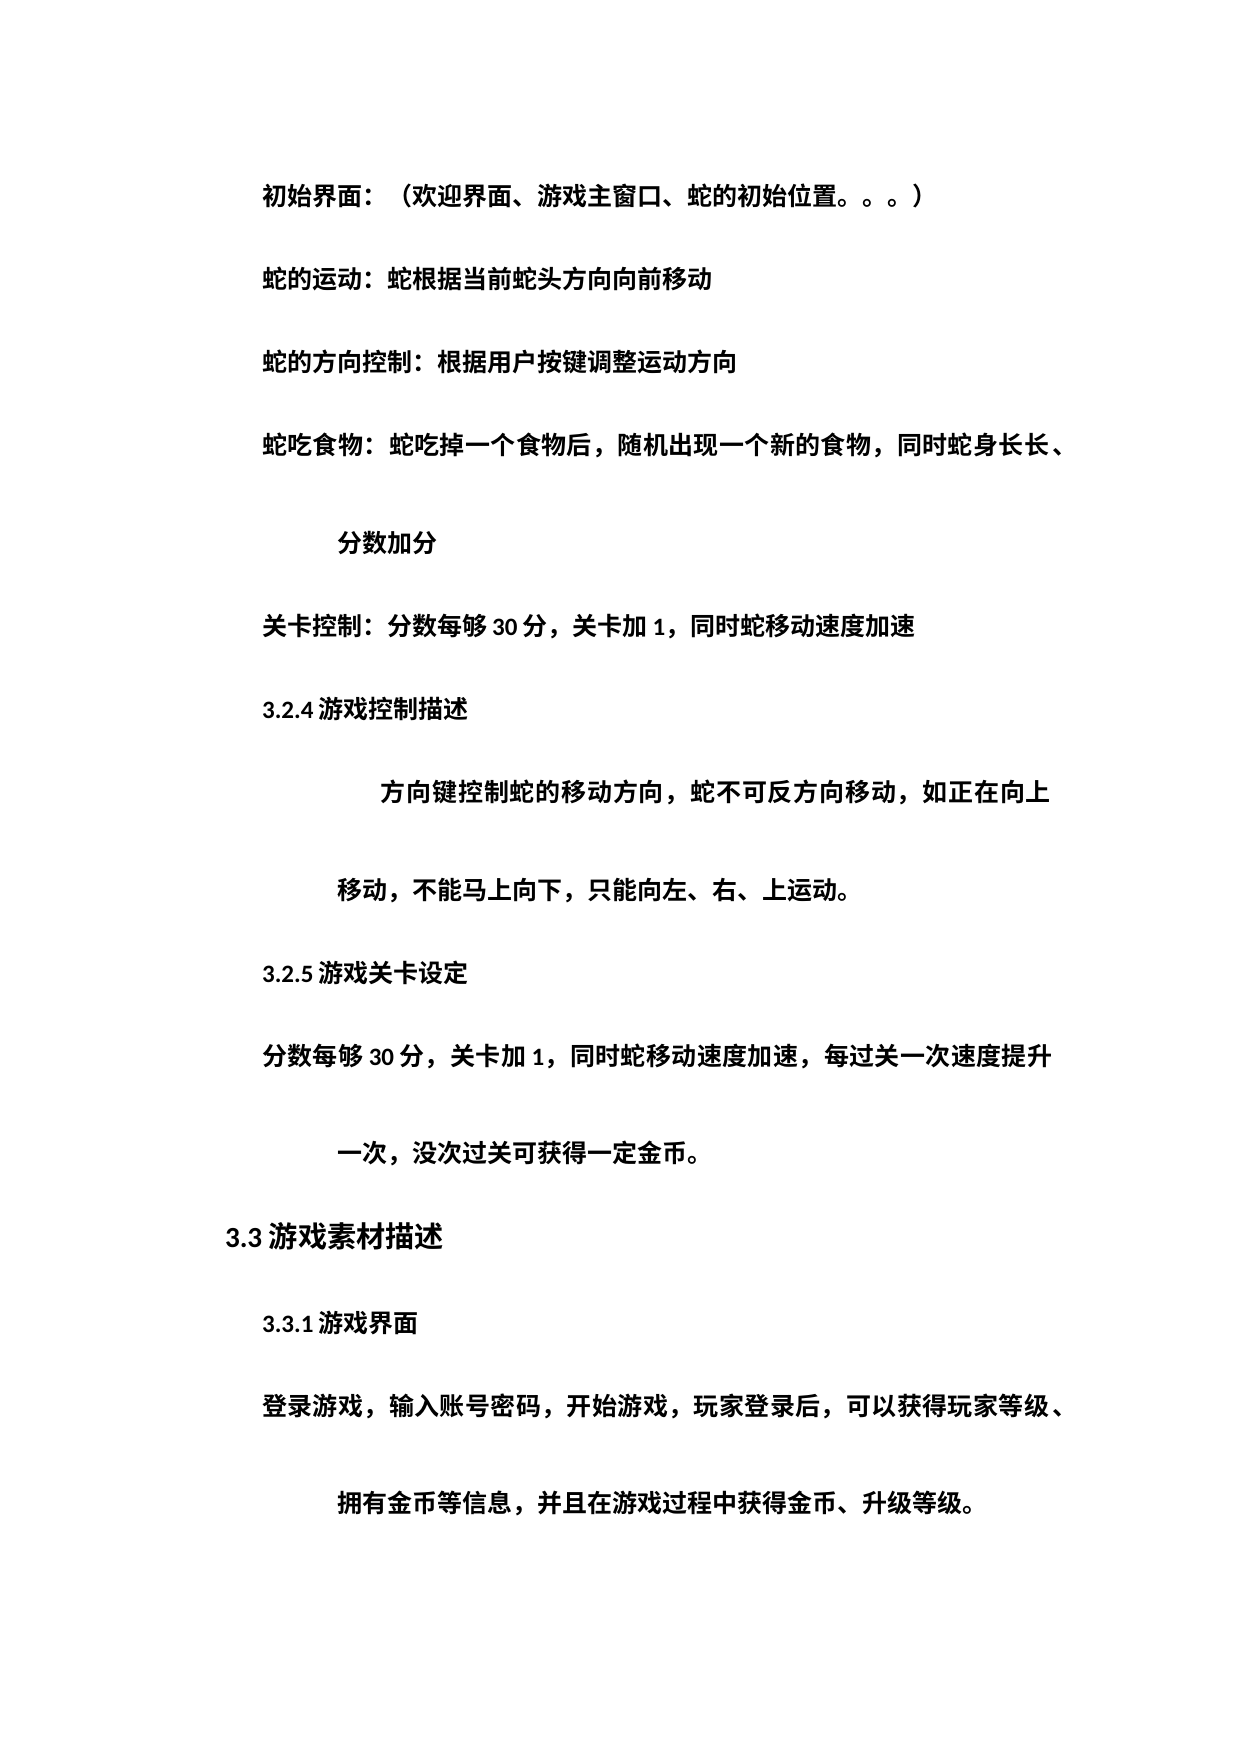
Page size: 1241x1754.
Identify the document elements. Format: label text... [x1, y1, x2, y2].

list 蛇吃食物：蛇吃掉一个食物后，随机出现一个新的食物，同时蛇身长长、分数加分 [262, 411, 1053, 574]
list 3.3 游戏素材描述 [225, 1203, 1053, 1268]
list 初始界面：（欢迎界面、游戏主窗口、蛇的初始位置。。。） [262, 162, 1053, 227]
list 3.2.4游戏控制描述 [262, 675, 1053, 740]
list 3.3.1游戏界面 [262, 1289, 1053, 1354]
list 蛇的方向控制：根据用户按键调整运动方向 [262, 328, 1053, 393]
list 登录游戏，输入账号密码，开始游戏，玩家登录后，可以获得玩家等级、拥有金币等信息，并且在游戏过程中获得金币、升级等级。 [262, 1372, 1053, 1534]
list 蛇的运动：蛇根据当前蛇头方向向前移动 [262, 245, 1053, 310]
list 关卡控制：分数每够30分，关卡加1，同时蛇移动速度加速 [262, 592, 1053, 657]
list 分数每够30分，关卡加1，同时蛇移动速度加速，每过关一次速度提升一次，没次过关可获得一定金币。 [262, 1022, 1053, 1184]
list 方向键控制蛇的移动方向，蛇不可反方向移动，如正在向上移动，不能马上向下，只能向左、右、上运动。 [337, 758, 1053, 921]
list 3.2.5游戏关卡设定 [262, 939, 1053, 1004]
